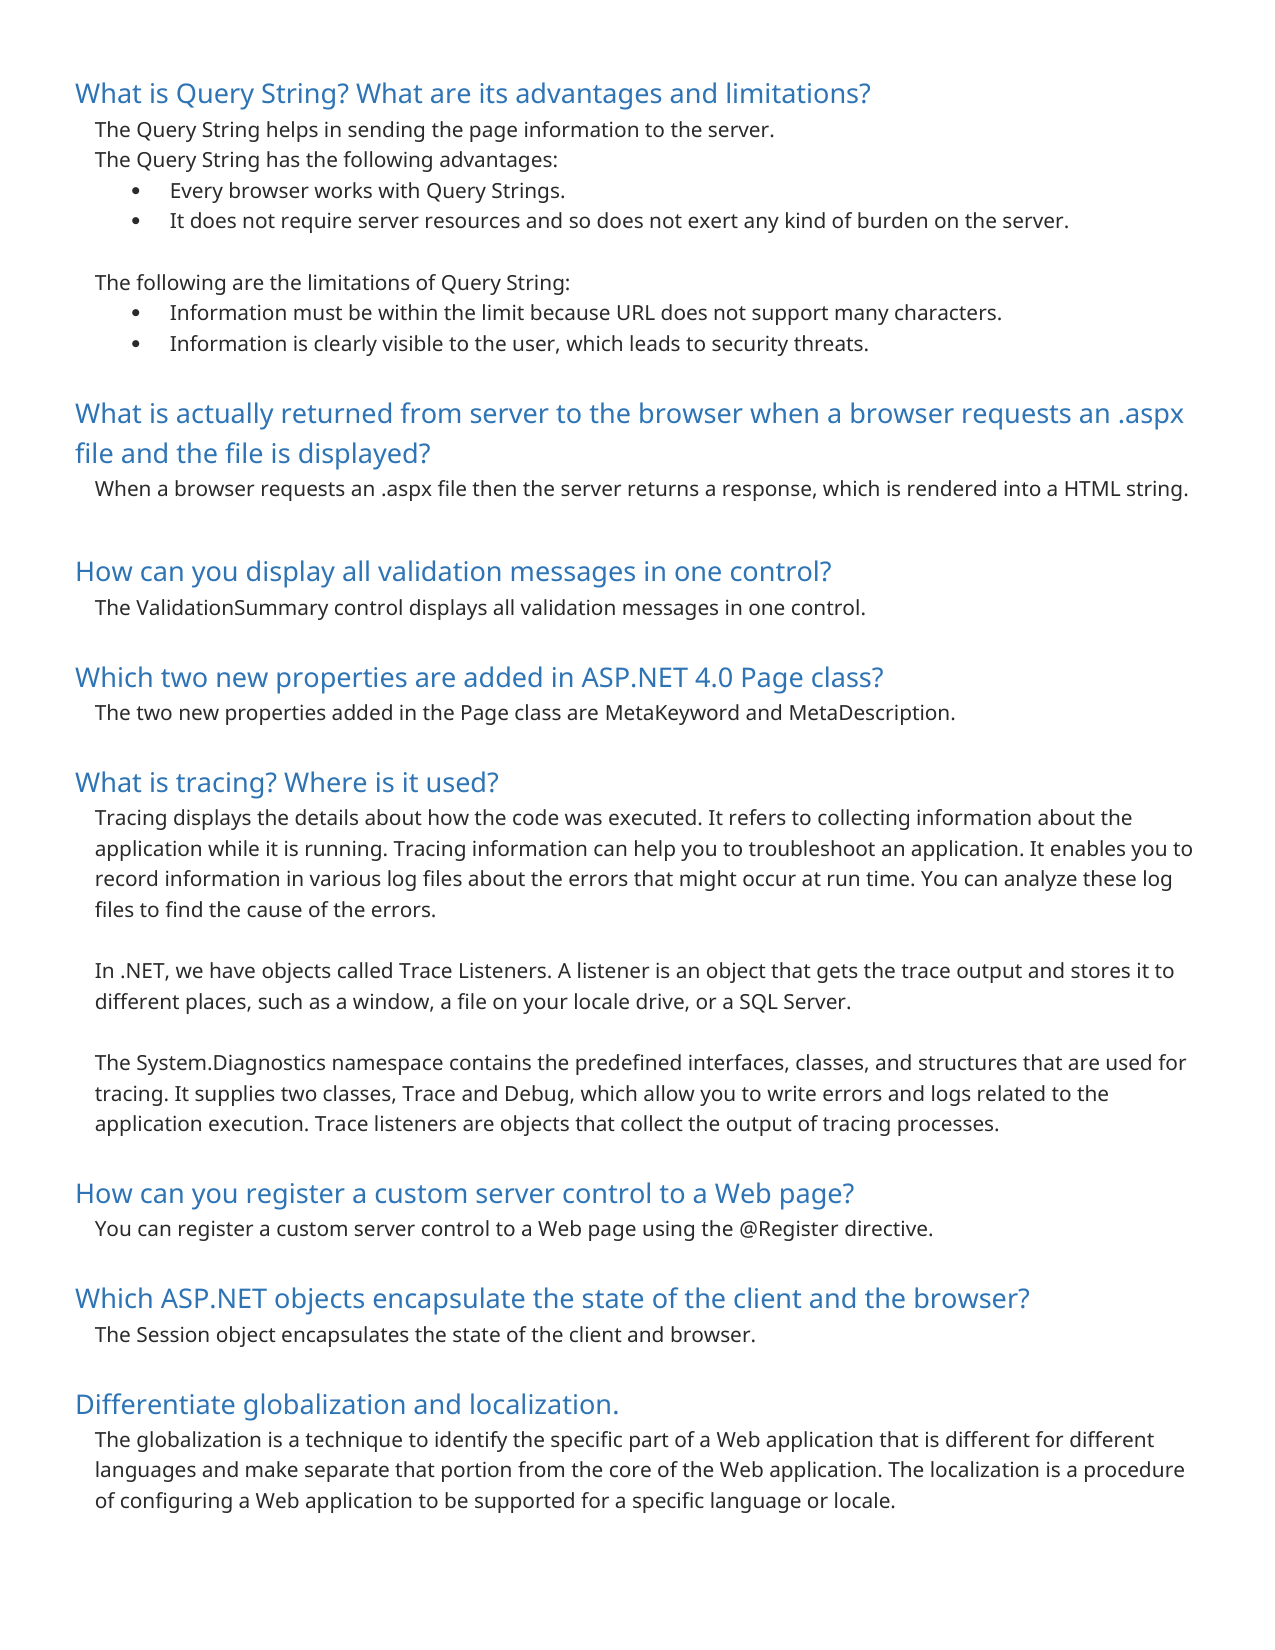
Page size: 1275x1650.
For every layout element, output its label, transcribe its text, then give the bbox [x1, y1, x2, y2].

subtitle How can you display all validation messages in one control? [75, 553, 1200, 590]
subtitle What is tracing? Where is it used? [75, 763, 1200, 800]
list Every browser works with Query Strings. [132, 176, 1200, 204]
subtitle Differentiate globalization and localization. [75, 1385, 1200, 1422]
subtitle What is actually returned from server to the browser when a browser requests an .aspx file and the file is displayed? [75, 394, 1200, 471]
text The two new properties added in the Page class are MetaKeyword and MetaDescription. [94, 698, 1200, 726]
subtitle Which ASP.NET objects encapsulate the state of the client and the browser? [75, 1280, 1200, 1317]
text The Session object encapsulates the state of the client and browser. [94, 1320, 1200, 1348]
text The ValidationSummary control displays all validation messages in one control. [94, 593, 1200, 621]
list It does not require server resources and so does not exert any kind of burden on the server. [132, 207, 1200, 235]
subtitle How can you register a custom server control to a Web page? [75, 1175, 1200, 1212]
text The globalization is a technique to identify the specific part of a Web application that is different for different languages and make separate that portion from the core of the Web application. The localization is a procedure of configuring a Web application to be supported for a specific language or locale. [94, 1425, 1200, 1515]
subtitle Which two new properties are added in ASP.NET 4.0 Page class? [75, 658, 1200, 695]
text Tracing displays the details about how the code was executed. It refers to collecting information about the application while it is running. Tracing information can help you to troubleshoot an application. It enables you to record information in various log files about the errors that might occur at run time. You can analyze these log files to find the cause of the errors. In .NET, we have objects called Trace Listeners. A listener is an object that gets the trace output and stores it to different places, such as a window, a file on your locale drive, or a SQL Server. The System.Diagnostics namespace contains the predefined interfaces, classes, and structures that are used for tracing. It supplies two classes, Trace and Debug, which allow you to write errors and logs related to the application execution. Trace listeners are objects that collect the output of tracing processes. [94, 803, 1200, 1138]
text When a browser requests an .aspx file then the server returns a response, which is rendered into a HTML string. [94, 474, 1200, 503]
text The following are the limitations of Query String: [94, 237, 1200, 296]
list Information is clearly visible to the user, which leads to security threats. [132, 329, 1200, 358]
list Information must be within the limit because URL does not support many characters. [132, 298, 1200, 327]
subtitle What is Query String? What are its advantages and limitations? [75, 75, 1200, 112]
text You can register a custom server control to a Web page using the @Register directive. [94, 1214, 1200, 1243]
text The Query String helps in sending the page information to the server. The Query String has the following advantages: [94, 115, 1200, 174]
